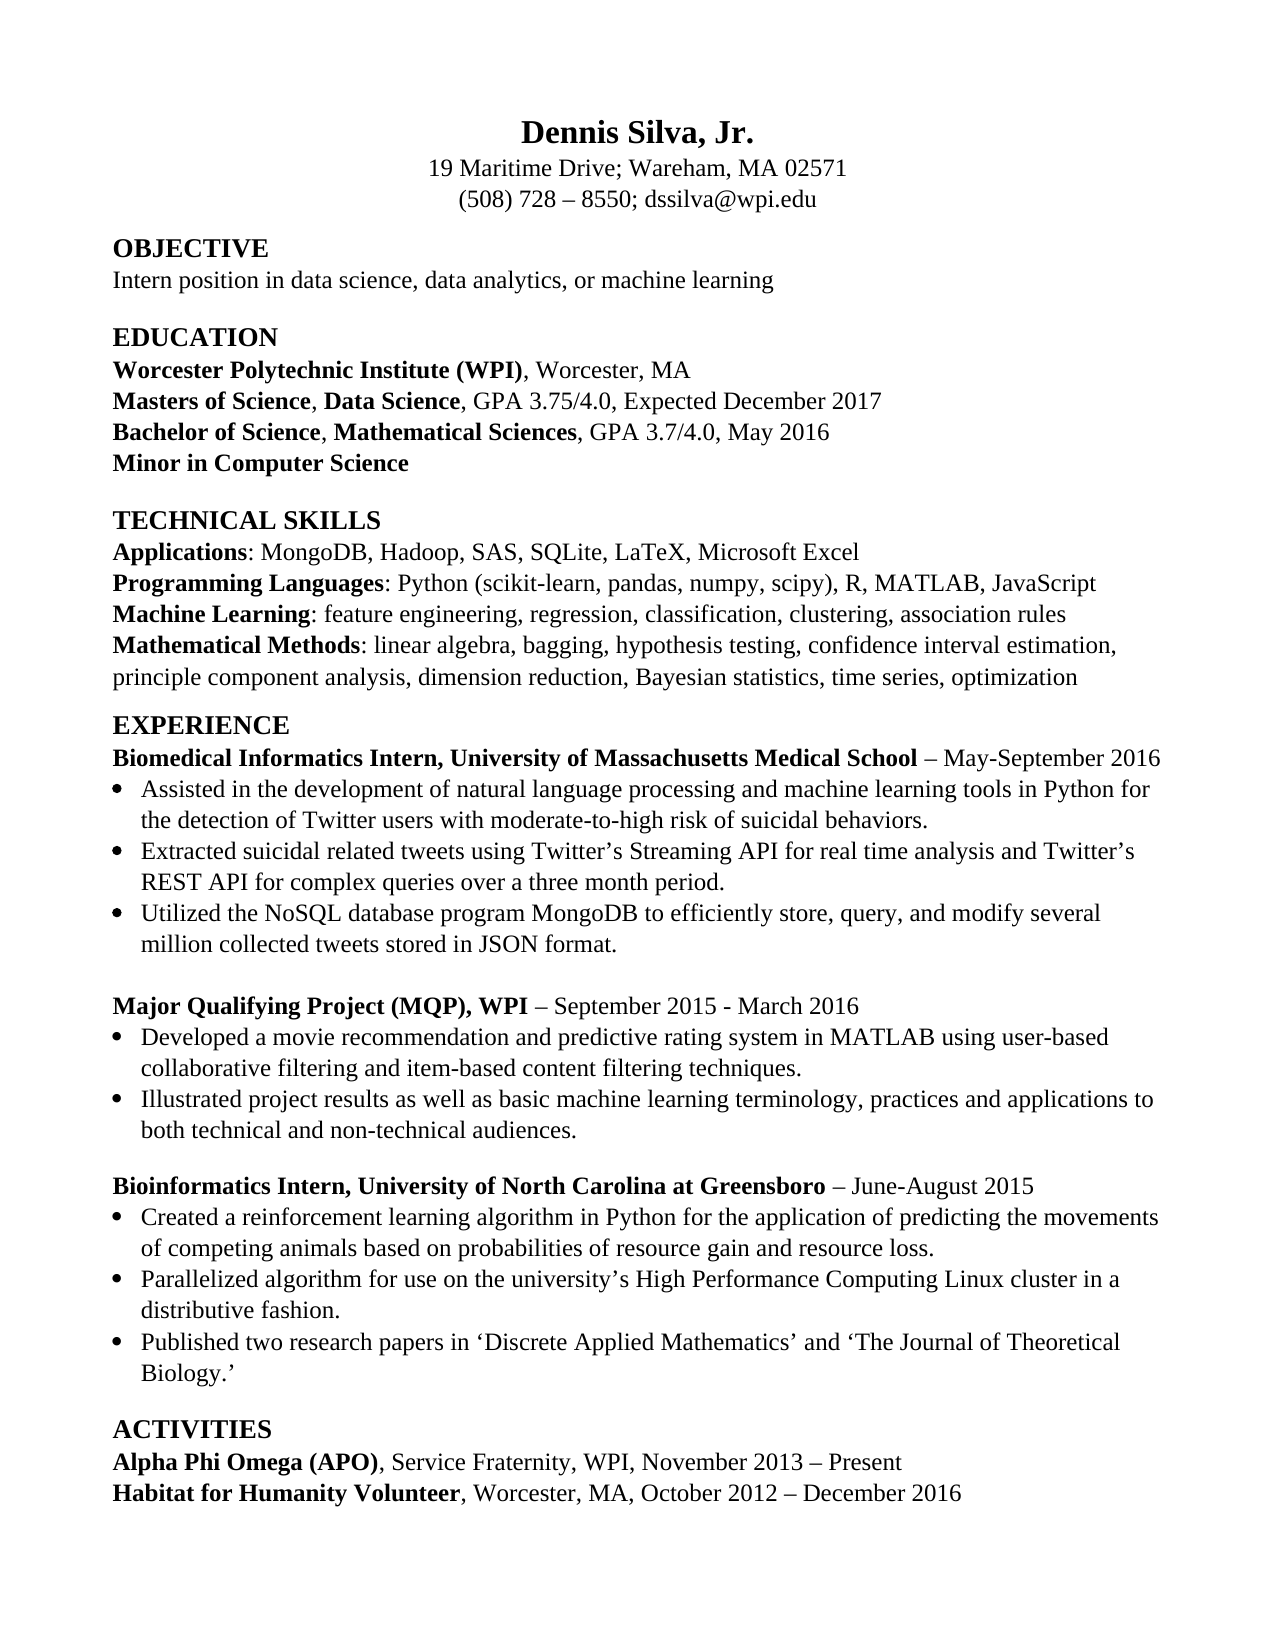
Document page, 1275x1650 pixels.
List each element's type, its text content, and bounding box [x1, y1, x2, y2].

text ACTIVITIES Alpha Phi Omega (APO), Service Fraternity, WPI, November 2013 – Present Habitat for Humanity Volunteer, Worcester, MA, October 2012 – December 2016 [112, 1414, 1162, 1507]
list Extracted suicidal related tweets using Twitter’s Streaming API for real time analysis and Twitter’s REST API for complex queries over a three month period. [112, 836, 1162, 896]
text EXPERIENCE [112, 709, 1162, 740]
text Dennis Silva, Jr. 19 Maritime Drive; Wareham, MA 02571 (508) 728 – 8550; dssilva@wpi.edu [112, 112, 1162, 213]
list Assisted in the development of natural language processing and machine learning tools in Python for the detection of Twitter users with moderate-to-high risk of suicidal behaviors. [112, 774, 1162, 834]
text Biomedical Informatics Intern, University of Massachusetts Medical School – May-September 2016 [112, 743, 1162, 772]
text Major Qualifying Project (MQP), WPI – September 2015 - March 2016 [112, 960, 1162, 1020]
list Parallelized algorithm for use on the university’s High Performance Computing Linux cluster in a distributive fashion. [112, 1264, 1162, 1324]
list Utilized the NoSQL database program MongoDB to efficiently store, query, and modify several million collected tweets stored in JSON format. [112, 898, 1162, 958]
text EDUCATION Worcester Polytechnic Institute (WPI), Worcester, MA Masters of Science, Data Science, GPA 3.75/4.0, Expected December 2017 Bachelor of Science, Mathematical Sciences, GPA 3.7/4.0, May 2016 Minor in Computer Science [112, 321, 1162, 477]
text OBJECTIVE Intern position in data science, data analytics, or machine learning [112, 232, 1162, 294]
list Developed a movie recommendation and predictive rating system in MATLAB using user-based collaborative filtering and item-based content filtering techniques. [112, 1022, 1162, 1082]
list Illustrated project results as well as basic machine learning terminology, practices and applications to both technical and non-technical audiences. [112, 1084, 1162, 1144]
text TECHNICAL SKILLS Applications: MongoDB, Hadoop, SAS, SQLite, LaTeX, Microsoft Excel Programming Languages: Python (scikit-learn, pandas, numpy, scipy), R, MATLAB, JavaScript Machine Learning: feature engineering, regression, classification, clustering, association rules Mathematical Methods: linear algebra, bagging, hypothesis testing, confidence interval estimation, principle component analysis, dimension reduction, Bayesian statistics, time series, optimization [112, 504, 1162, 690]
text Bioinformatics Intern, University of North Carolina at Greensboro – June-August 2015 [112, 1171, 1162, 1200]
list Published two research papers in ‘Discrete Applied Mathematics’ and ‘The Journal of Theoretical Biology.’ [112, 1327, 1162, 1386]
list Created a reinforcement learning algorithm in Python for the application of predicting the movements of competing animals based on probabilities of resource gain and resource loss. [112, 1202, 1162, 1262]
